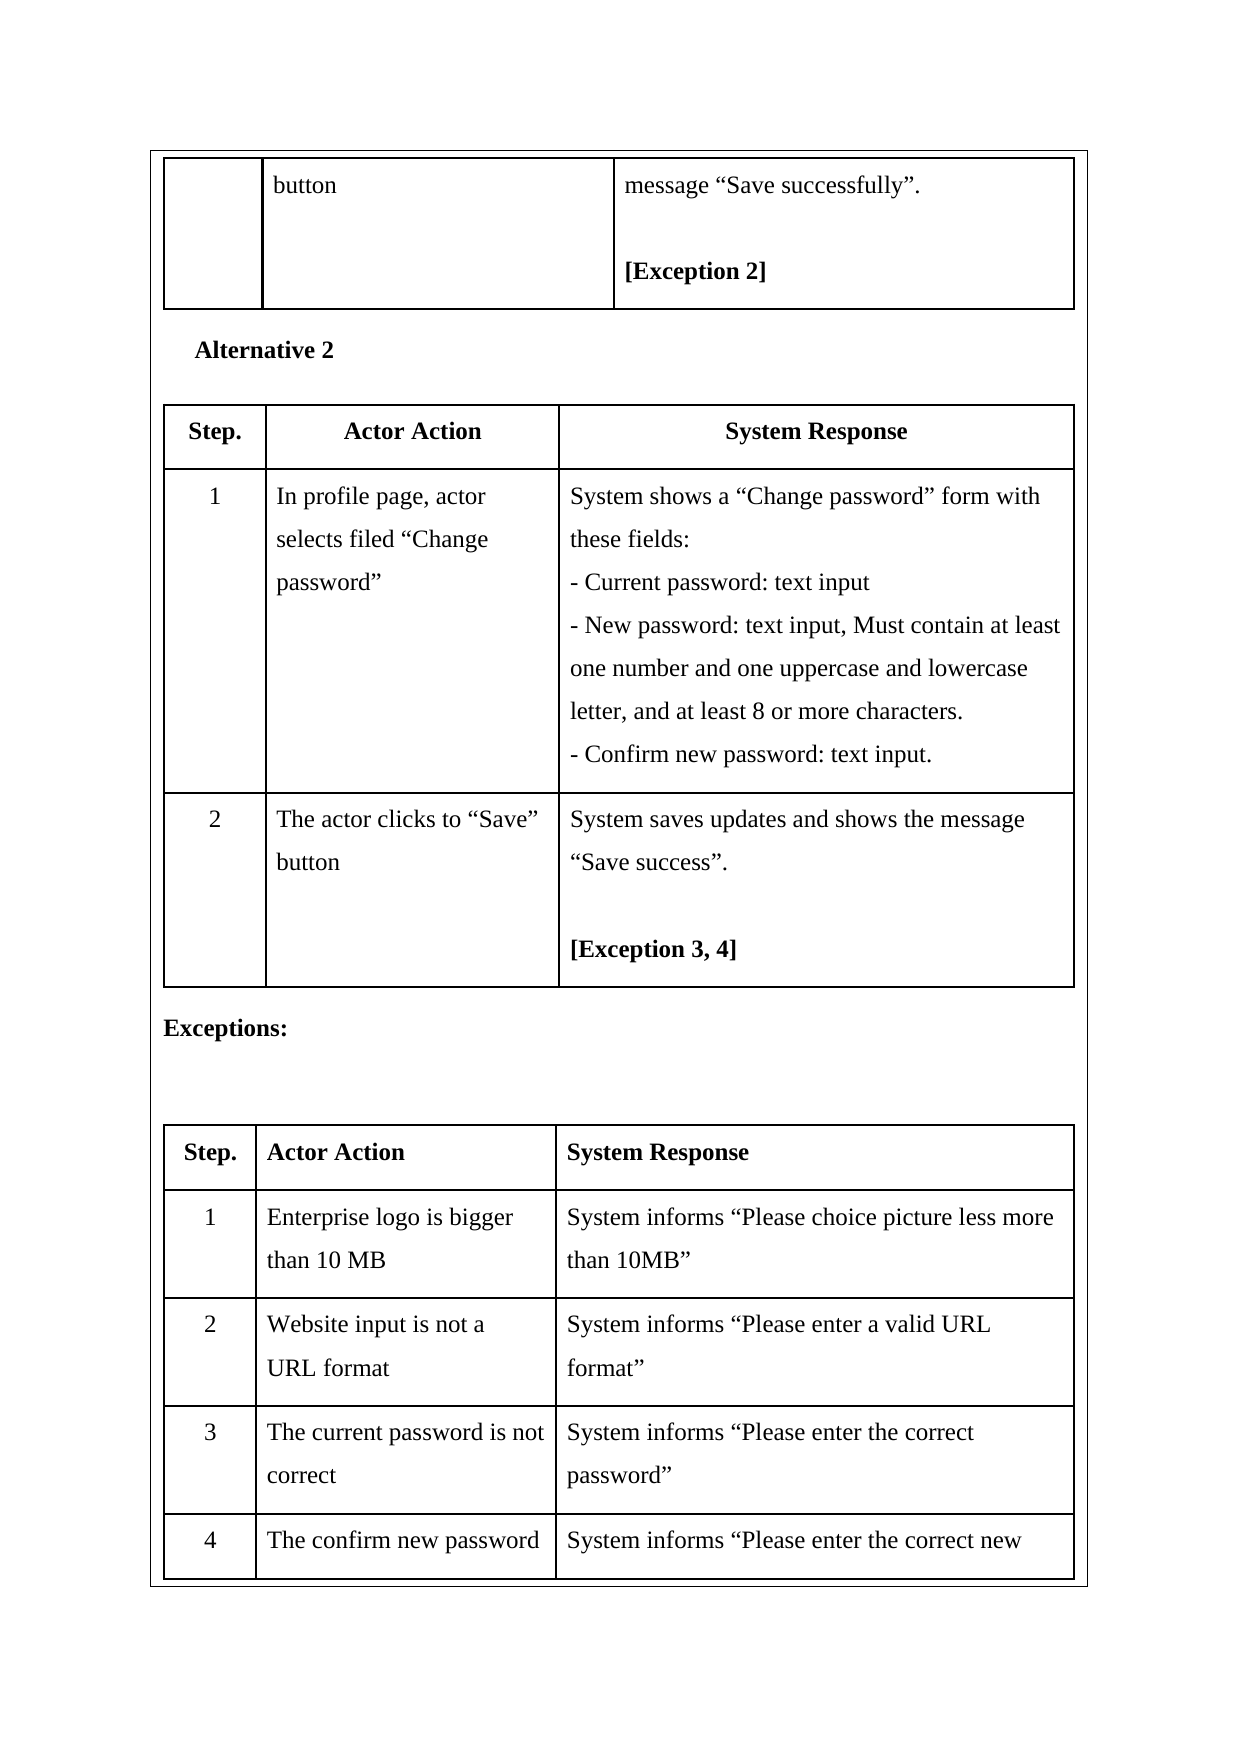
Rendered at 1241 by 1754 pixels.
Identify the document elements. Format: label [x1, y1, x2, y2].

table_cell [151, 151, 1087, 1586]
